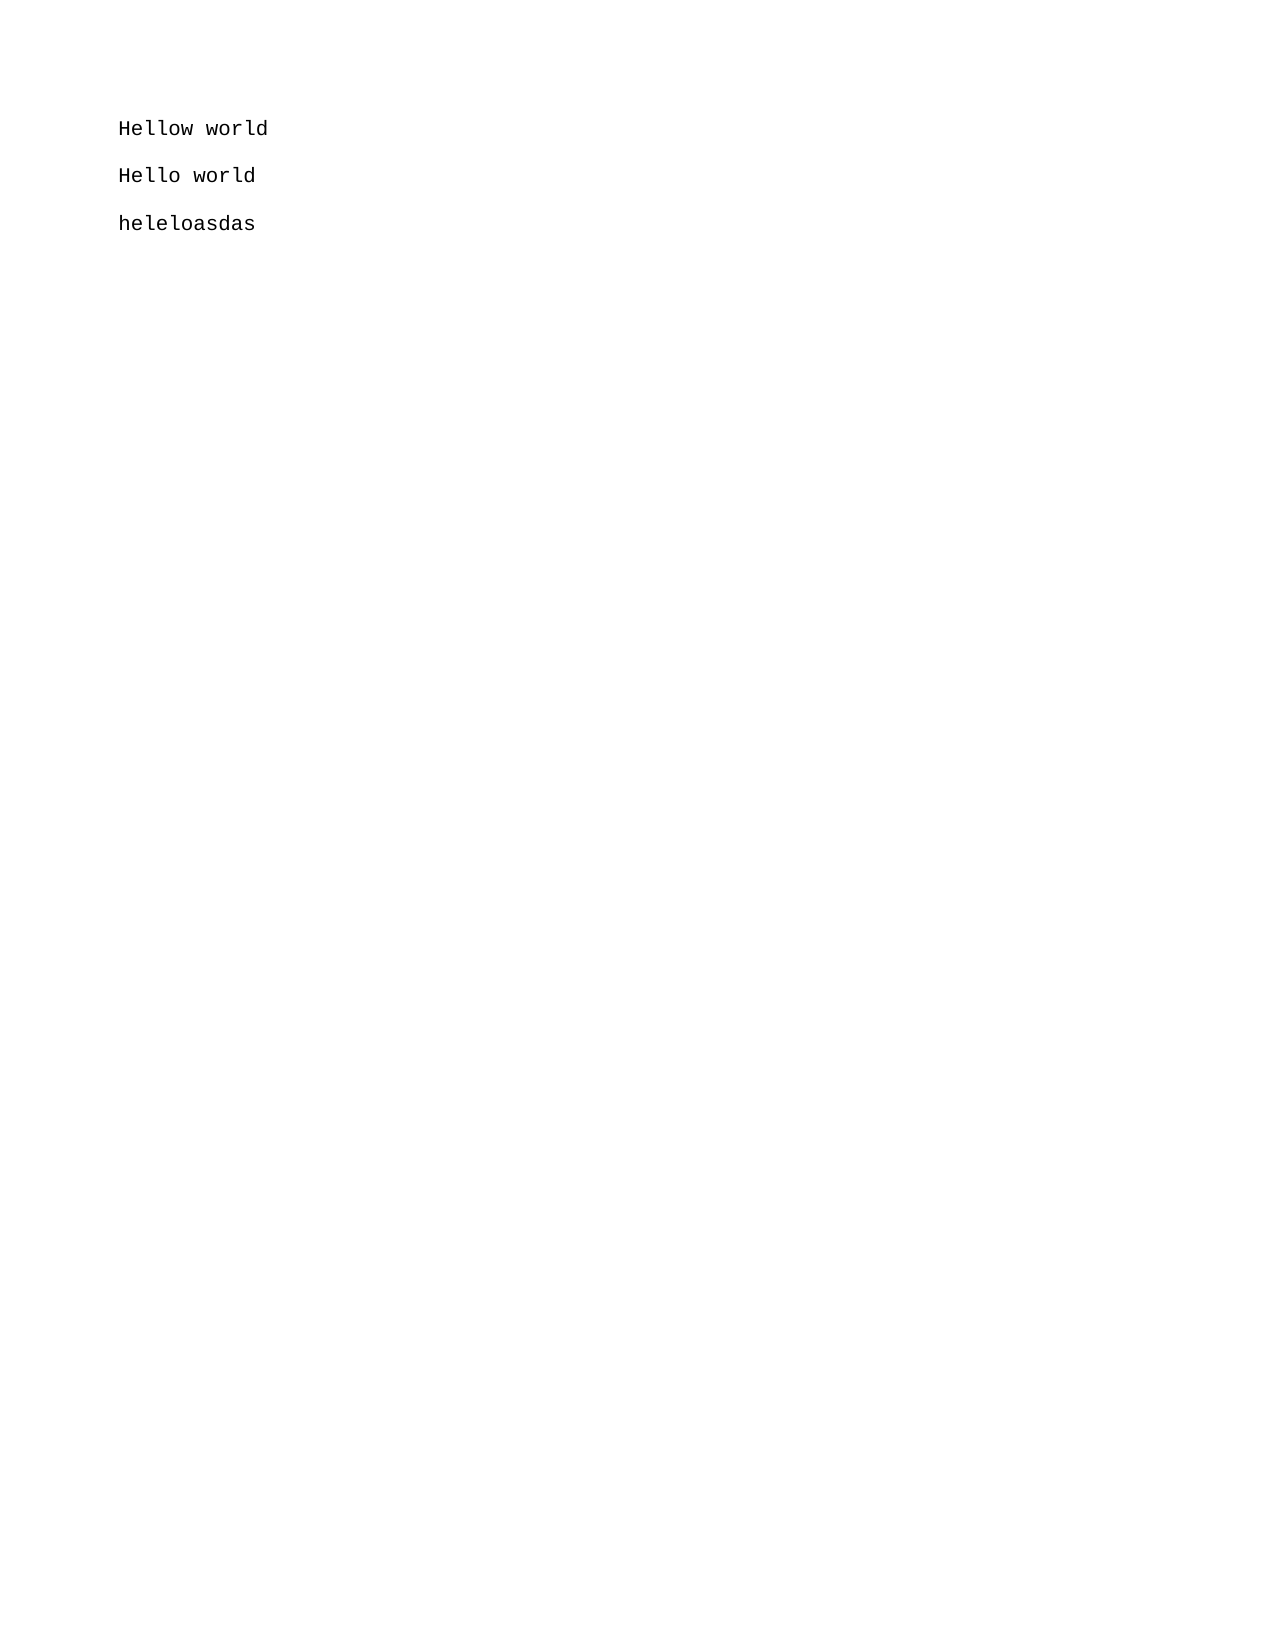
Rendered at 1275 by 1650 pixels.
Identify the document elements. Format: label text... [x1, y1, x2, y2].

text heleloasdas [118, 213, 1157, 236]
text Hellow world [118, 118, 1157, 142]
text Hello world [118, 165, 1157, 189]
